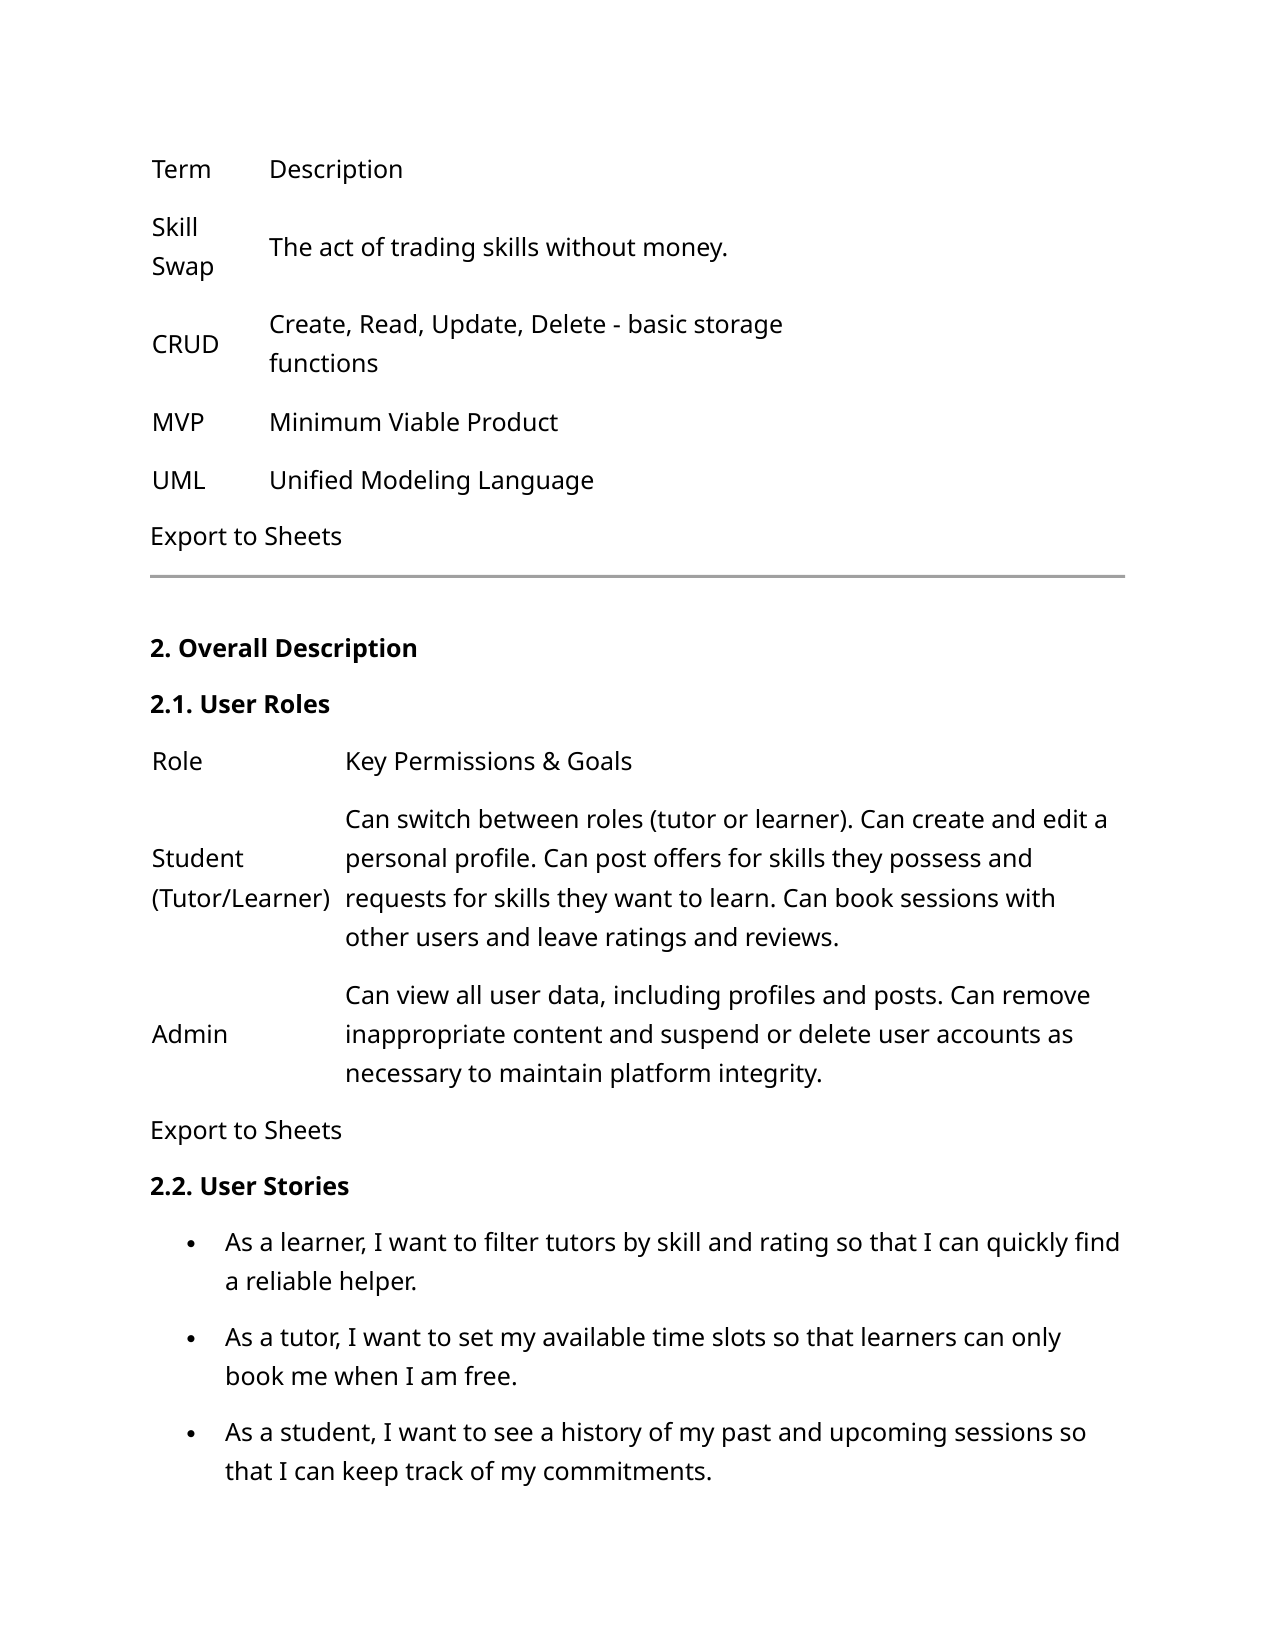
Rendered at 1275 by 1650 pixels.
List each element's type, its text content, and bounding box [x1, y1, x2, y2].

list As a student, I want to see a history of my past and upcoming sessions so that I can keep track of my commitments. [187, 1414, 1125, 1487]
text 2.2. User Stories [150, 1168, 1125, 1202]
table_cell Student (Tutor/Learner) [150, 800, 343, 976]
table_cell Can switch between roles (tutor or learner). Can create and edit a personal profile. Can post offers for skills they possess and requests for skills they want to learn. Can book sessions with other users and leave ratings and reviews. [344, 800, 1125, 976]
table_header Role [150, 742, 343, 800]
table_cell MVP [150, 403, 267, 461]
table_header Term [150, 150, 267, 208]
table_header Key Permissions & Goals [344, 742, 1125, 800]
list As a learner, I want to filter tutors by skill and rating so that I can quickly find a reliable helper. [187, 1224, 1125, 1297]
table_cell CRUD [150, 305, 267, 403]
list As a tutor, I want to set my available time slots so that learners can only book me when I am free. [187, 1319, 1125, 1392]
text 2.1. User Roles [150, 686, 1125, 721]
table_header Description [268, 150, 858, 208]
table_cell Minimum Viable Product [268, 403, 858, 461]
text 2. Overall Description [150, 631, 1125, 665]
table_cell Create, Read, Update, Delete - basic storage functions [268, 305, 858, 403]
table_cell UML [150, 461, 267, 519]
table_cell Can view all user data, including profiles and posts. Can remove inappropriate content and suspend or delete user accounts as necessary to maintain platform integrity. [344, 976, 1125, 1112]
text Export to Sheets [150, 519, 1125, 553]
table_cell Admin [150, 976, 343, 1112]
text Export to Sheets [150, 1112, 1125, 1147]
table_cell Skill Swap [150, 208, 267, 305]
table_cell The act of trading skills without money. [268, 208, 858, 305]
table_cell Unified Modeling Language [268, 461, 858, 519]
